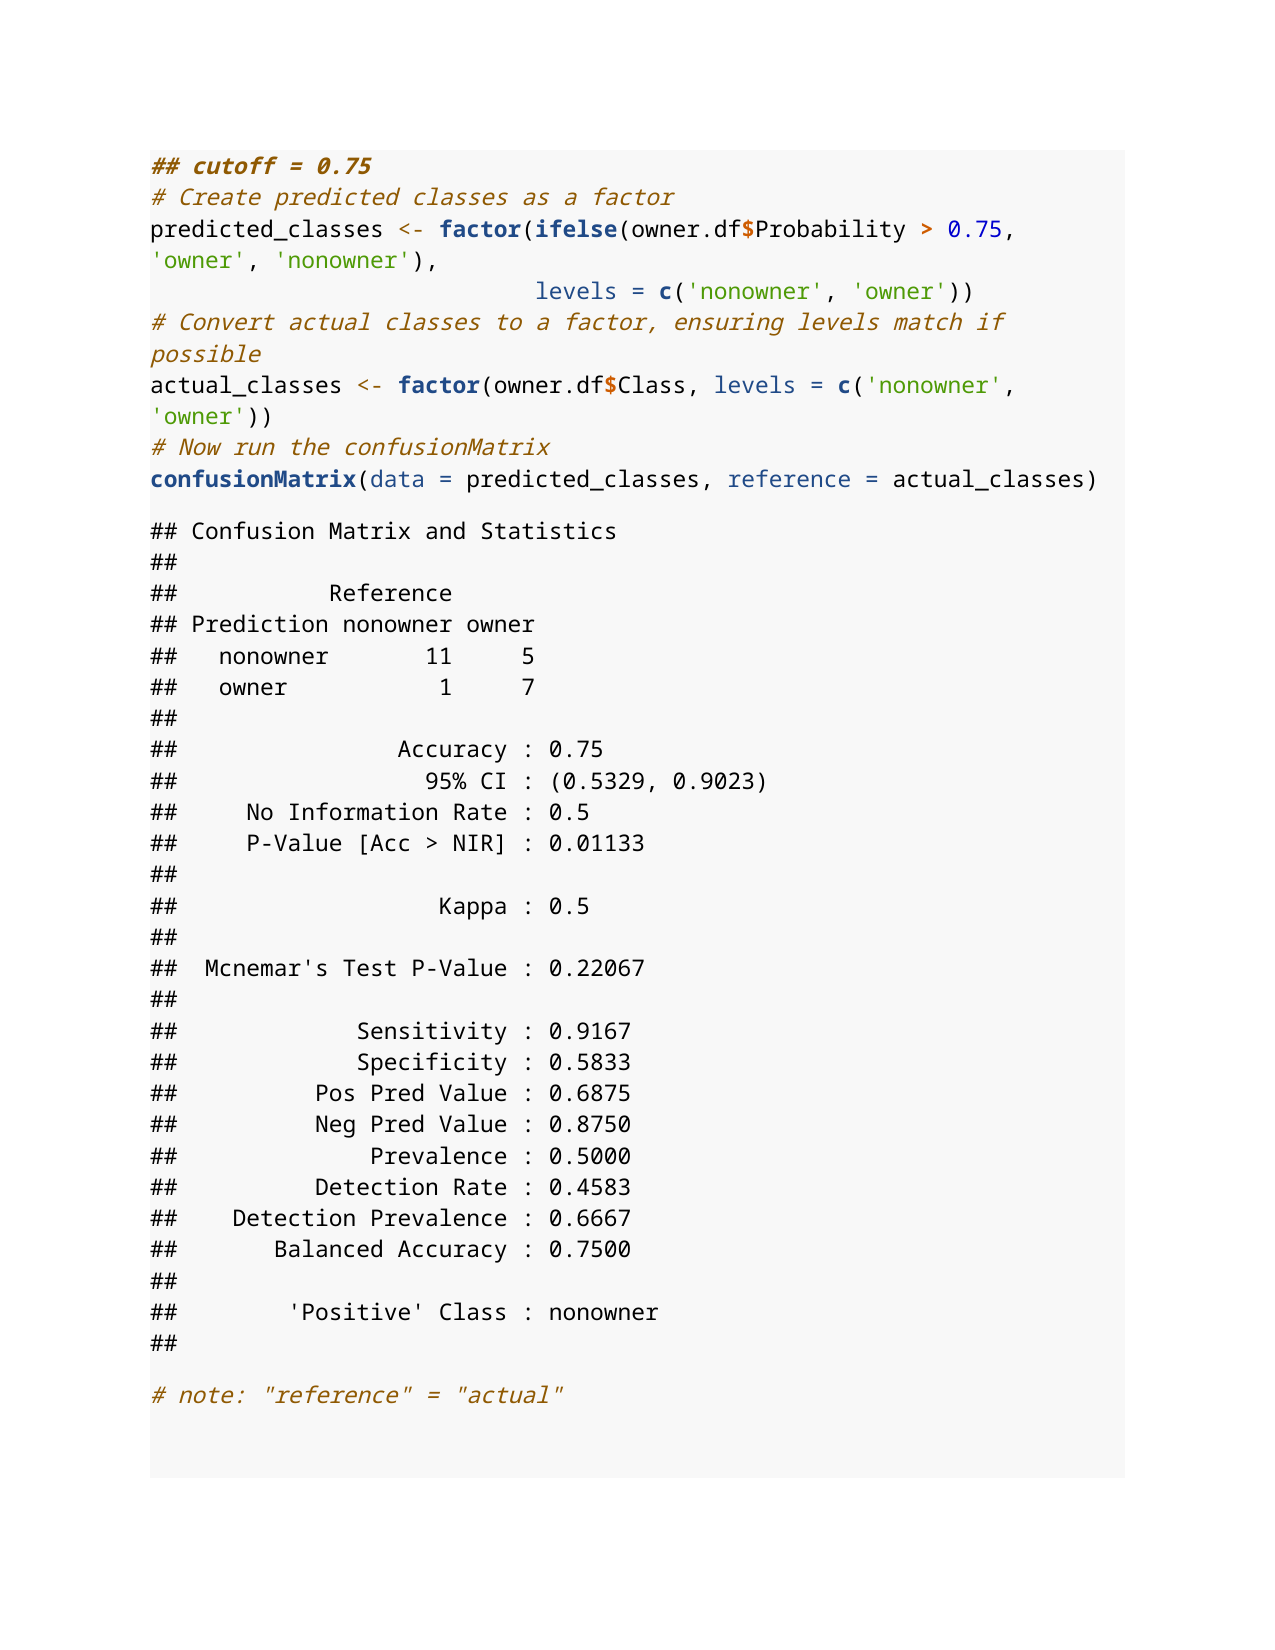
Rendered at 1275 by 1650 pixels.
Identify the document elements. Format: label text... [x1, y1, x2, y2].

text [150, 1379, 1125, 1478]
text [150, 150, 1125, 494]
text ## Confusion Matrix and Statistics ## ## Reference ## Prediction nonowner owner ## nonowner 11 5 ## owner 1 7 ## ## Accuracy : 0.75 ## 95% CI : (0.5329, 0.9023) ## No Information Rate : 0.5 ## P-Value [Acc > NIR] : 0.01133 ## ## Kappa : 0.5 ## ## Mcnemar's Test P-Value : 0.22067 ## ## Sensitivity : 0.9167 ## Specificity : 0.5833 ## Pos Pred Value : 0.6875 ## Neg Pred Value : 0.8750 ## Prevalence : 0.5000 ## Detection Rate : 0.4583 ## Detection Prevalence : 0.6667 ## Balanced Accuracy : 0.7500 ## ## 'Positive' Class : nonowner ## [150, 514, 1125, 1358]
